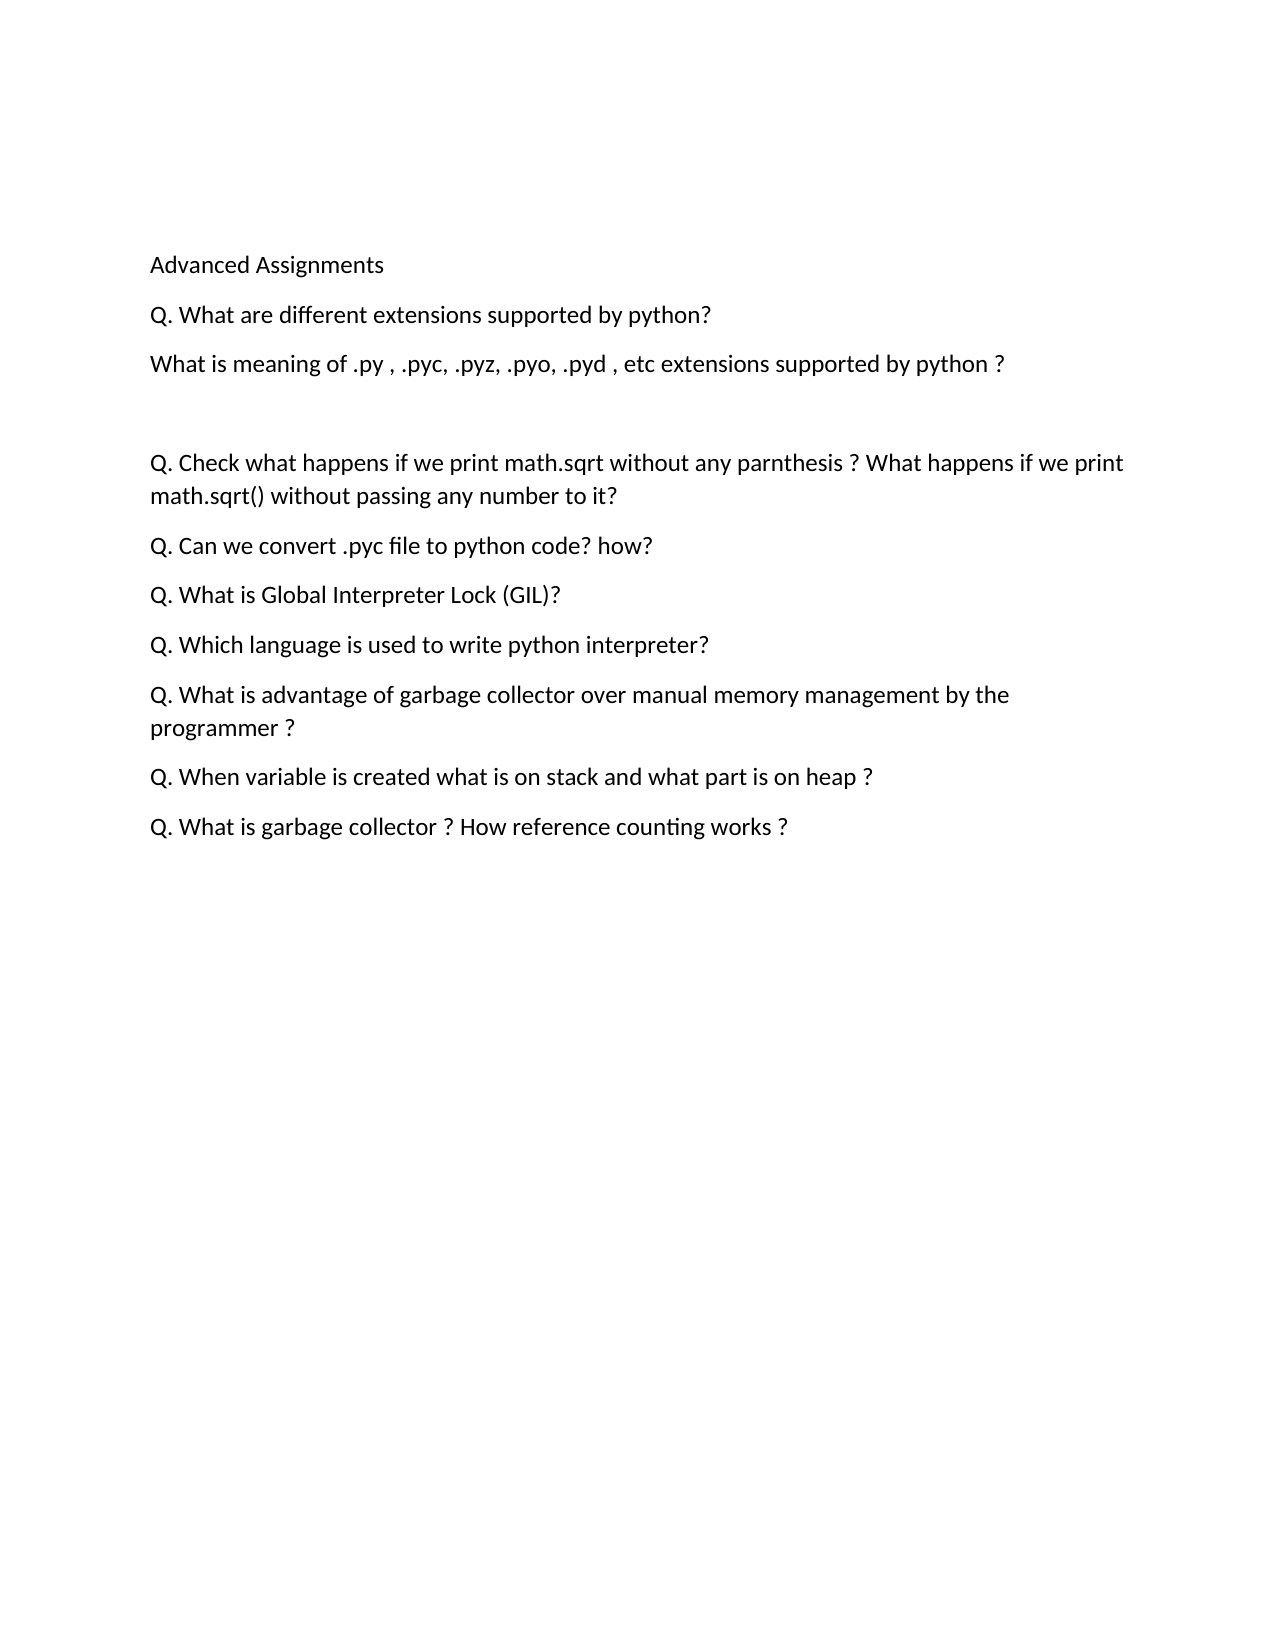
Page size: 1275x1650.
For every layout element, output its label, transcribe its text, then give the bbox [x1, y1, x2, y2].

text Q. What is Global Interpreter Lock (GIL)? [150, 579, 1125, 610]
text Q. What is advantage of garbage collector over manual memory management by the programmer ? [150, 679, 1125, 742]
text Q. What are different extensions supported by python? [150, 299, 1125, 329]
text Q. When variable is created what is on stack and what part is on heap ? [150, 761, 1125, 792]
text What is meaning of .py , .pyc, .pyz, .pyo, .pyd , etc extensions supported by python ? [150, 348, 1125, 379]
text Q. Check what happens if we print math.sqrt without any parnthesis ? What happens if we print math.sqrt() without passing any number to it? [150, 447, 1125, 511]
text Advanced Assignments [150, 249, 1125, 280]
text Q. Which language is used to write python interpreter? [150, 629, 1125, 660]
text Q. Can we convert .pyc file to python code? how? [150, 530, 1125, 561]
text Q. What is garbage collector ? How reference counting works ? [150, 811, 1125, 841]
